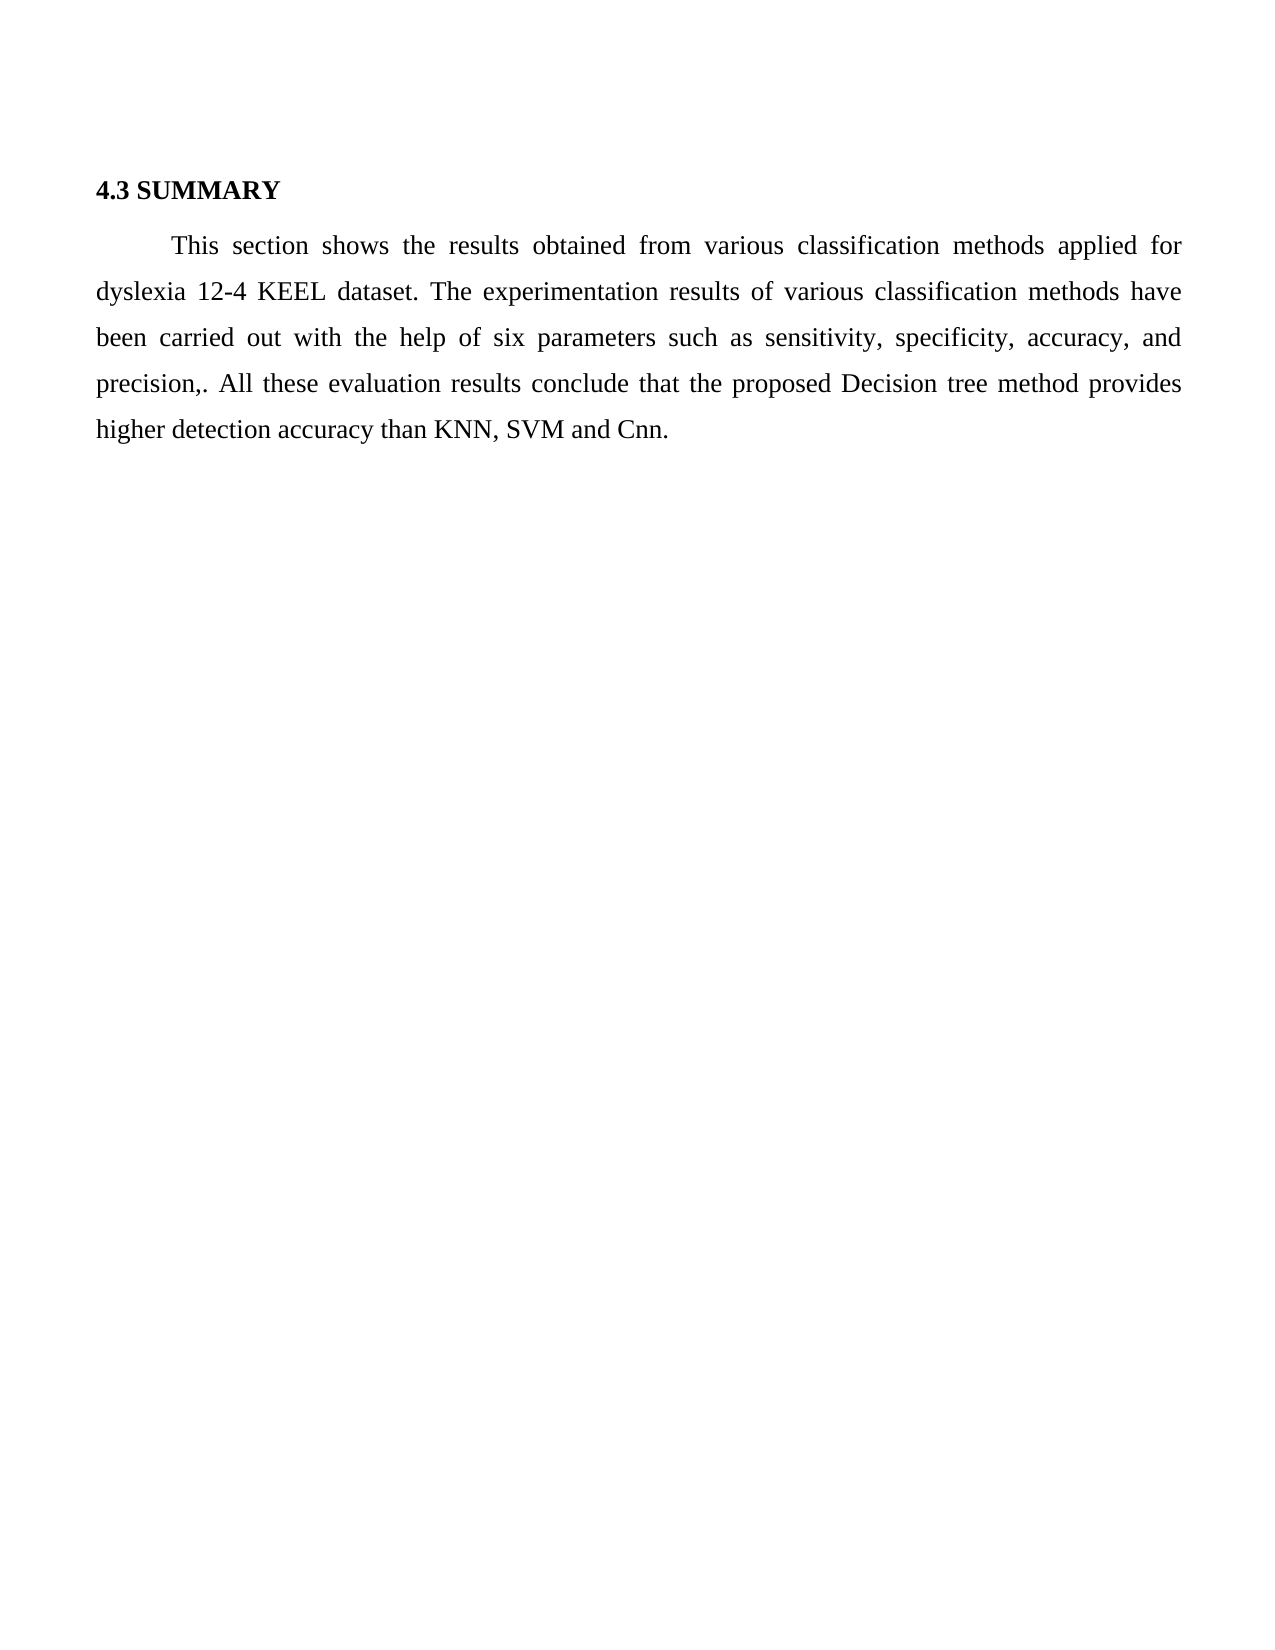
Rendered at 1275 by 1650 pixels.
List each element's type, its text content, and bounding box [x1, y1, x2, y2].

text 4.3 SUMMARY [96, 174, 1183, 205]
text This section shows the results obtained from various classification methods applied for dyslexia 12-4 KEEL dataset. The experimentation results of various classification methods have been carried out with the help of six parameters such as sensitivity, specificity, accuracy, and precision,. All these evaluation results conclude that the proposed Decision tree method provides higher detection accuracy than KNN, SVM and Cnn. [96, 229, 1183, 444]
